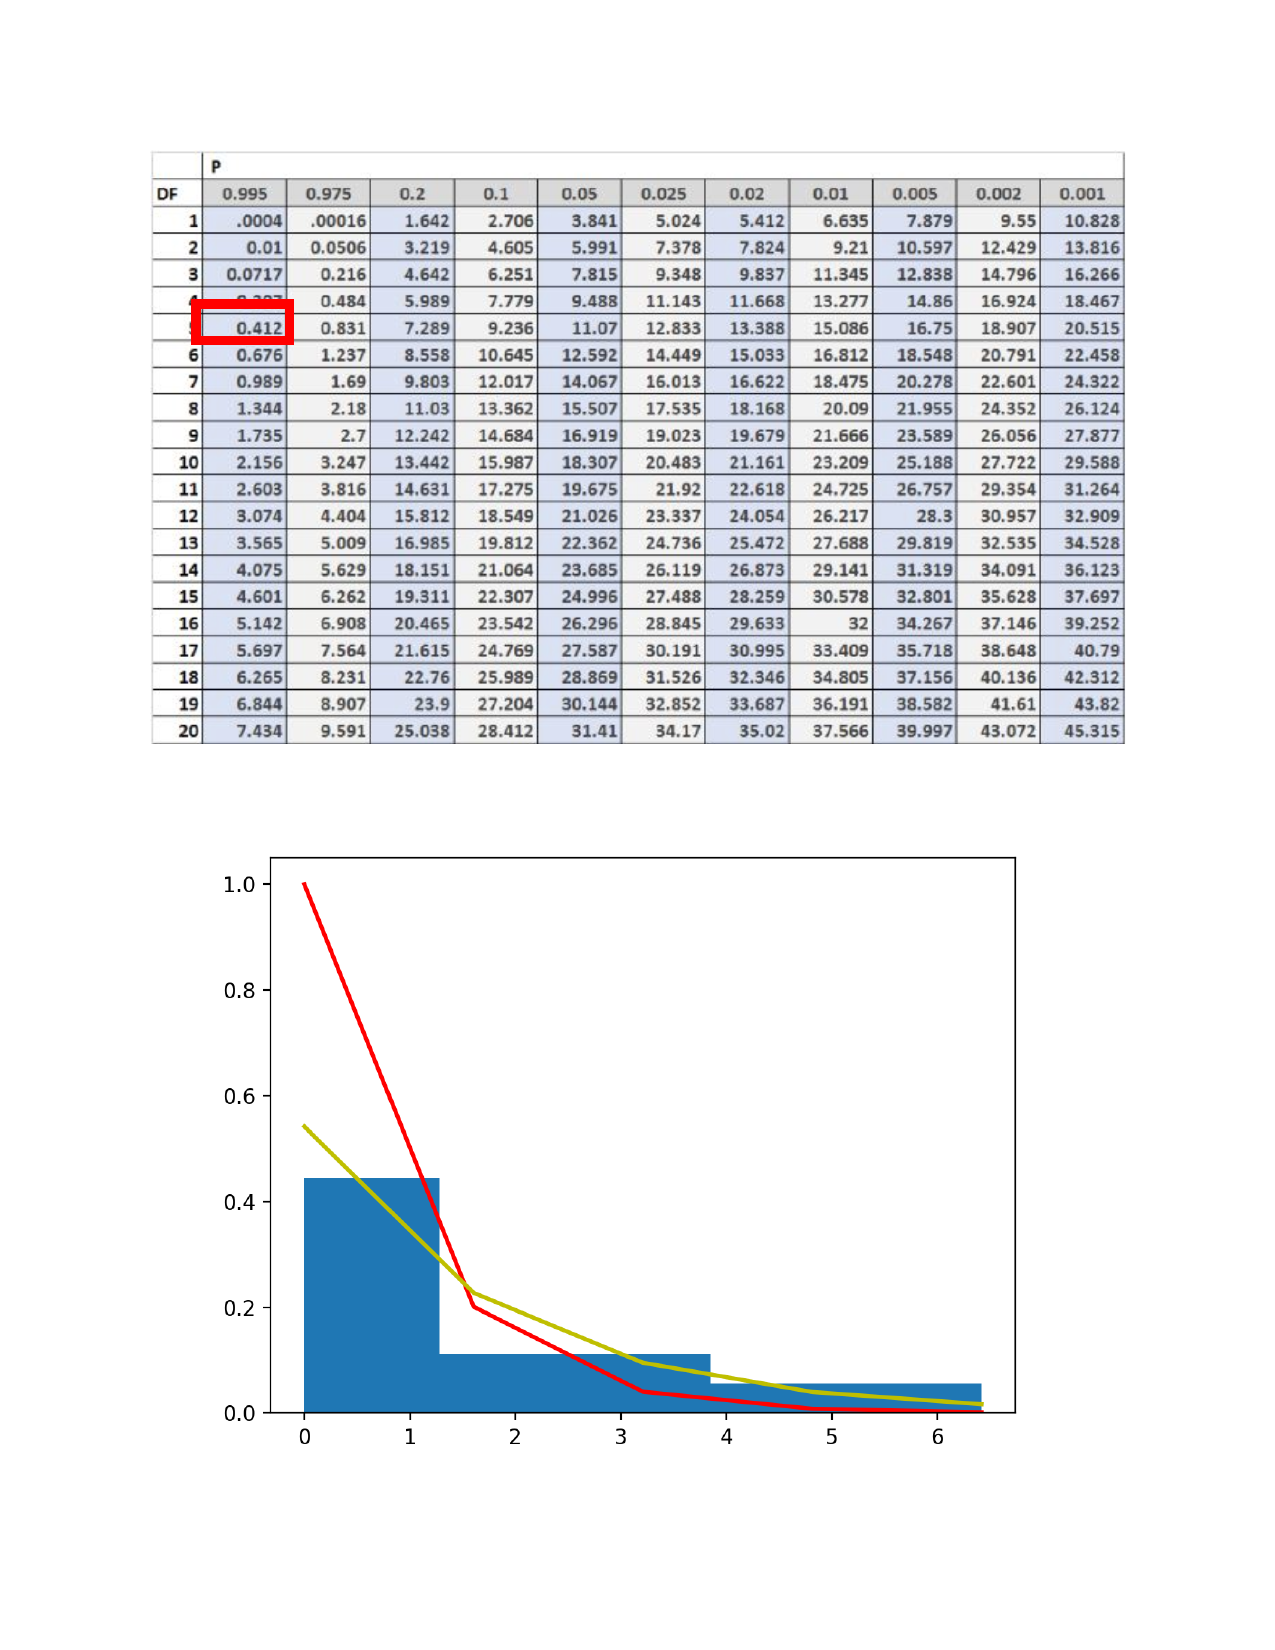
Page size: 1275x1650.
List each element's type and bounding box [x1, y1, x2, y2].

picture [150, 772, 1110, 1492]
picture [150, 150, 1125, 744]
